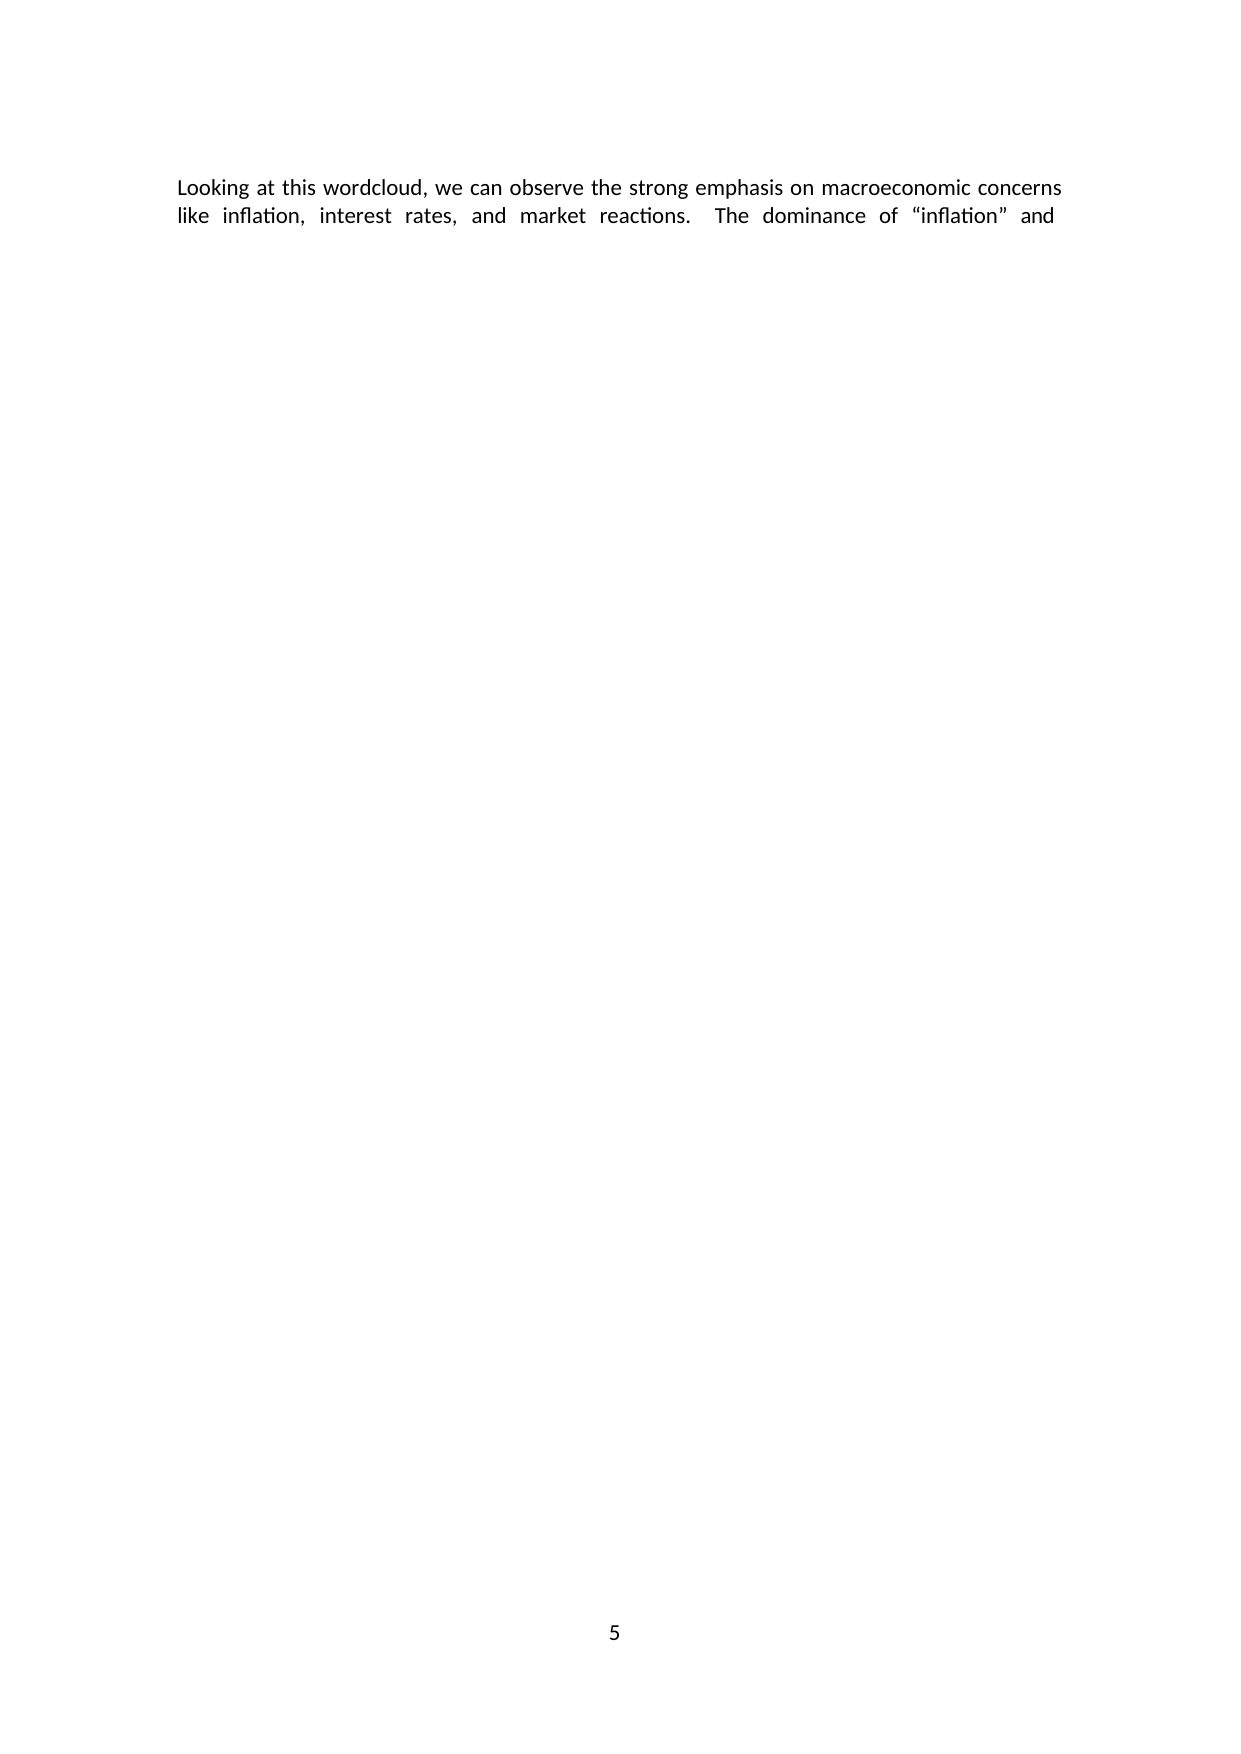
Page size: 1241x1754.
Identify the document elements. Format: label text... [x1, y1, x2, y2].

text Looking at this wordcloud, we can observe the strong emphasis on macroeconomic concerns like inflation, interest rates, and market reactions. The dominance of “inflation” and [177, 173, 1064, 229]
